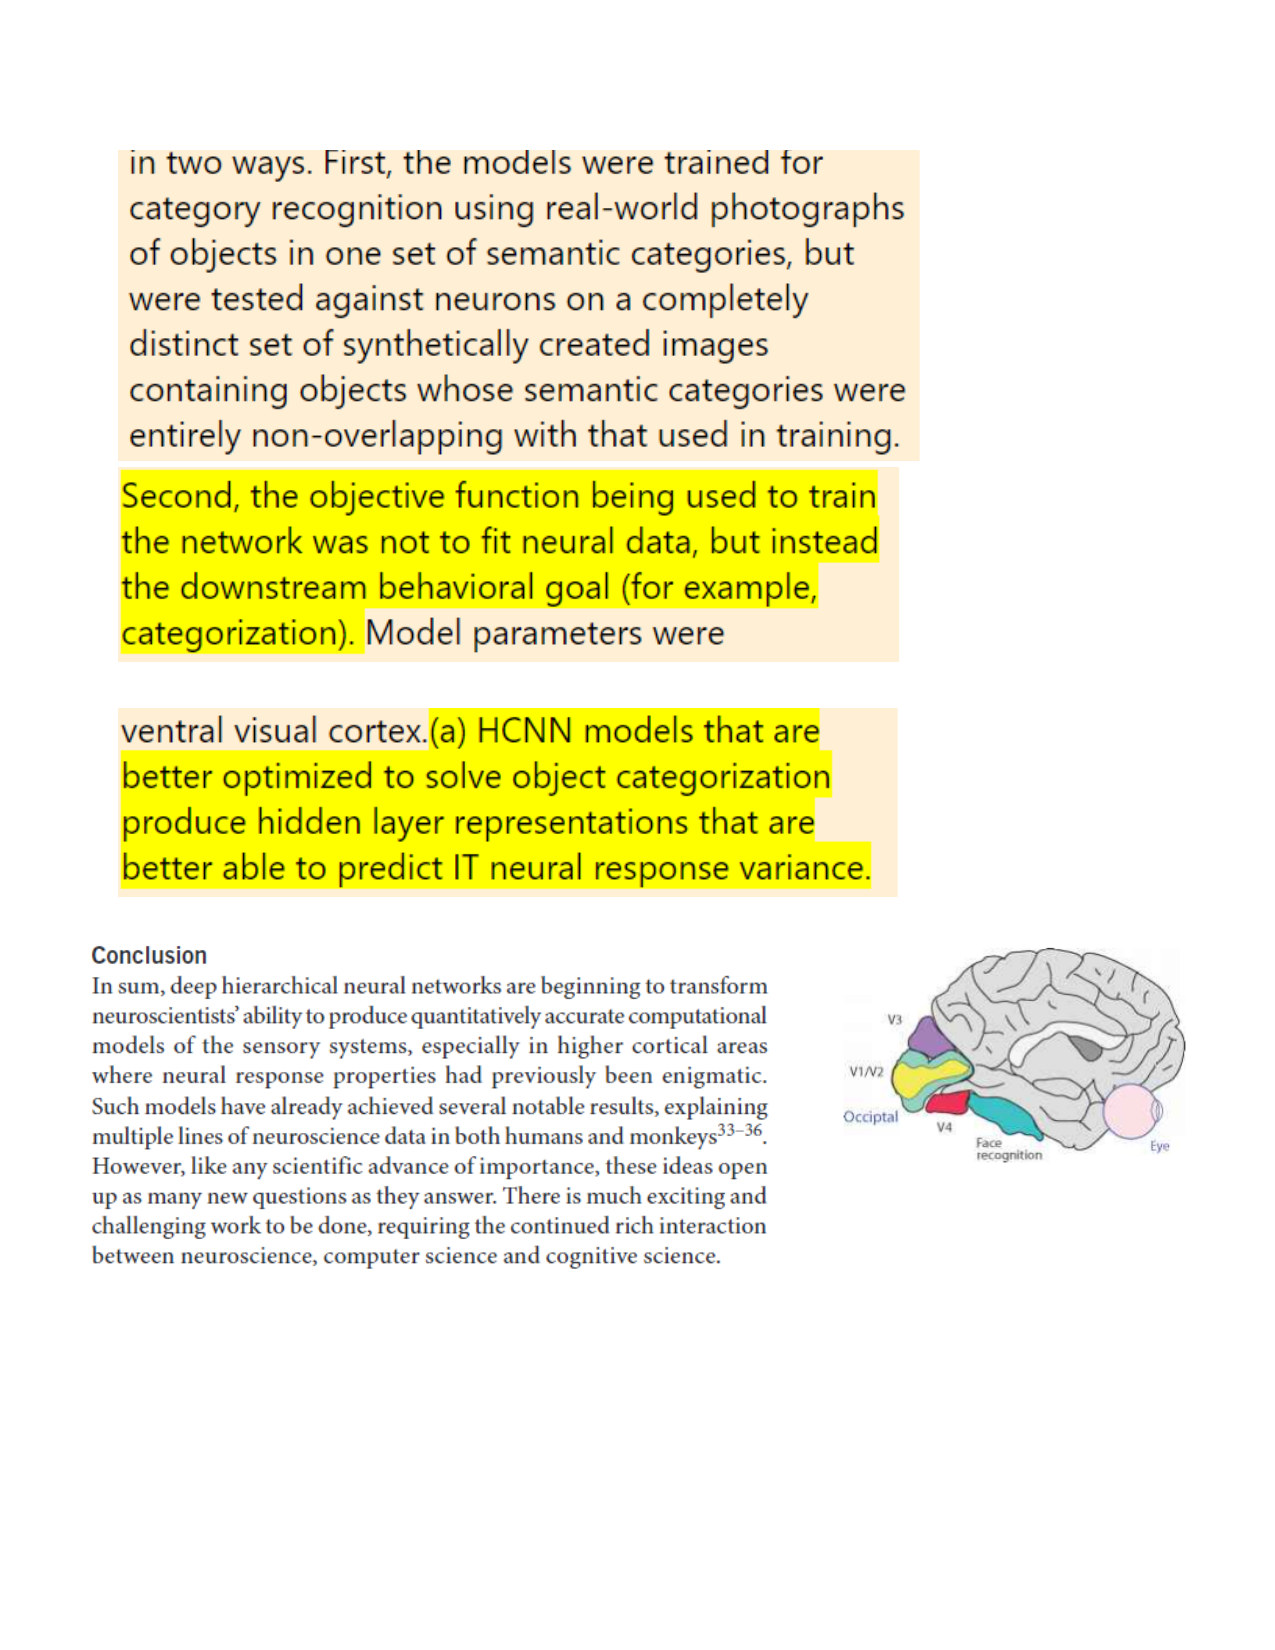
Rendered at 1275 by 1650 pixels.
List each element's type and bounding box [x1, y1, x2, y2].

picture [72, 931, 794, 1277]
picture [118, 150, 920, 461]
picture [118, 467, 900, 662]
picture [118, 708, 898, 897]
picture [818, 941, 1203, 1166]
